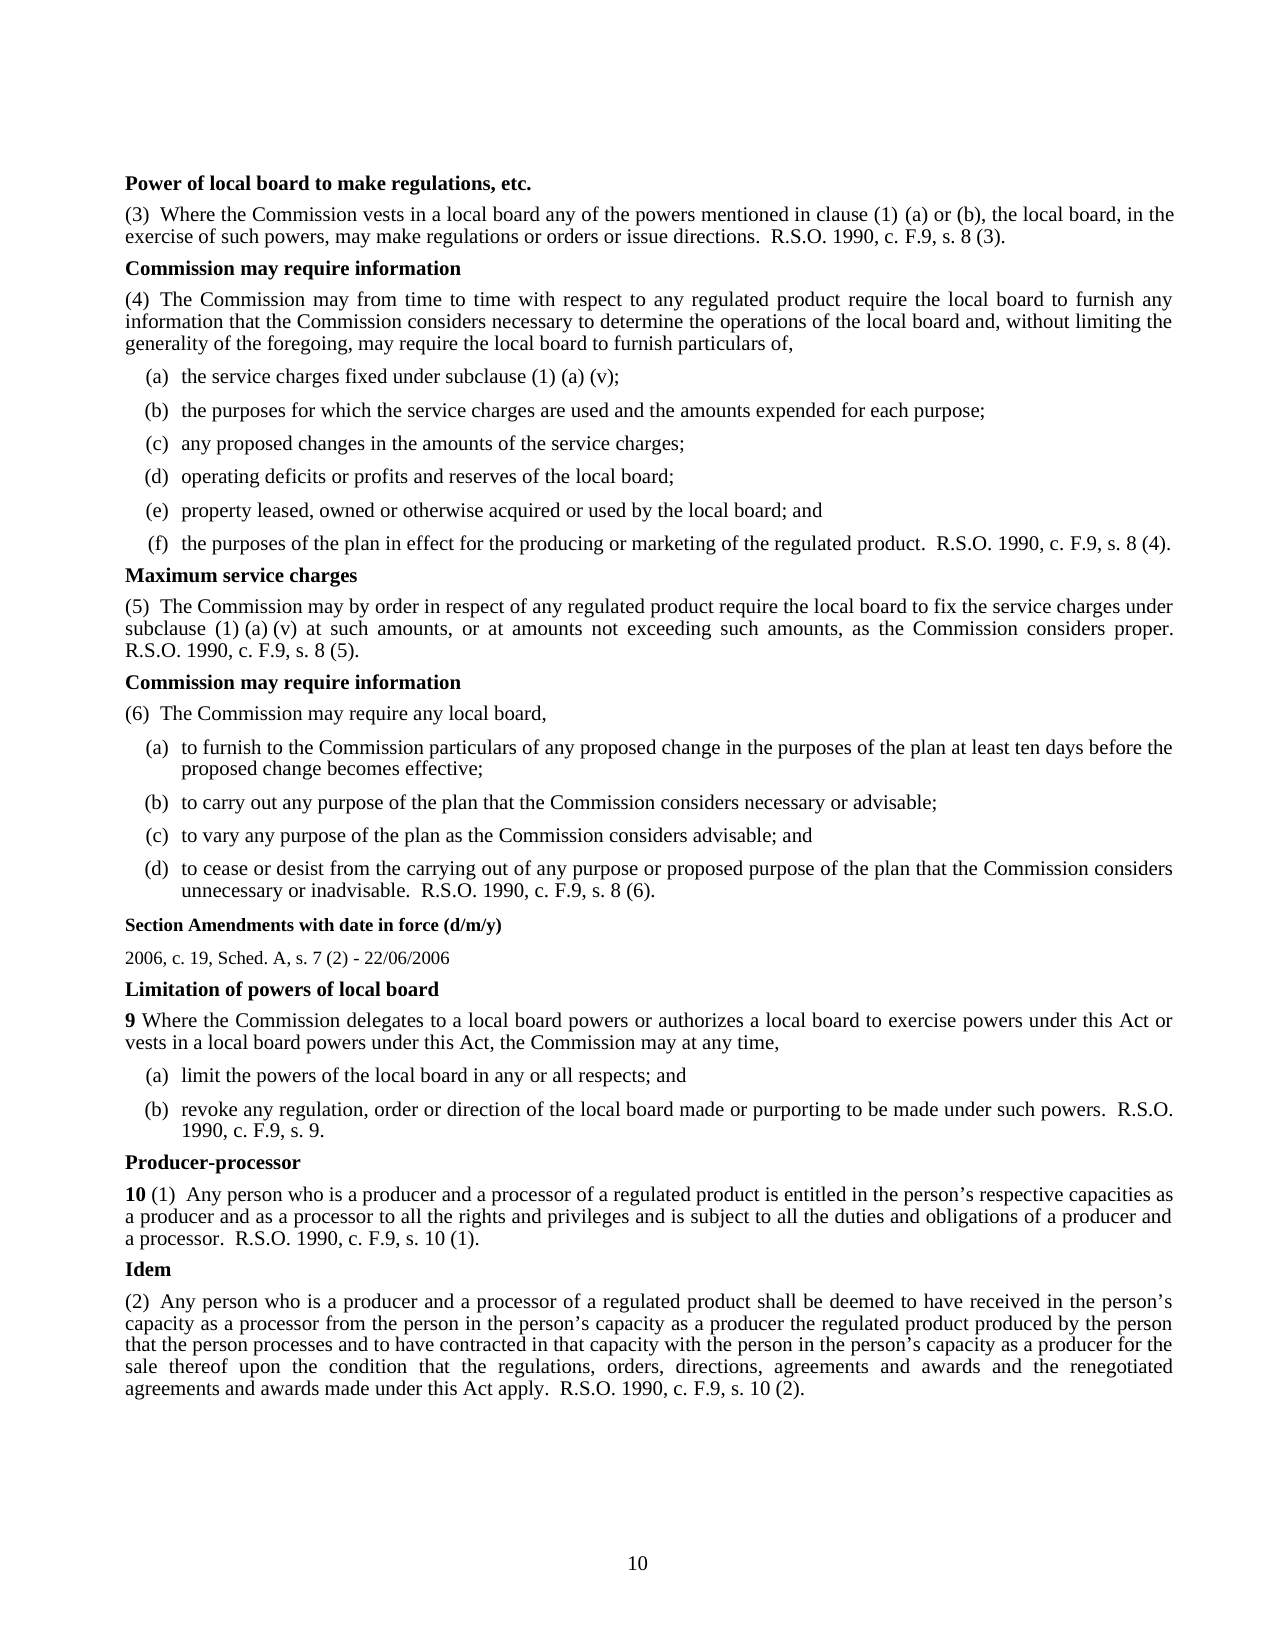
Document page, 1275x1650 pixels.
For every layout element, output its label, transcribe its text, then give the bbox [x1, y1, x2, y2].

text Section Amendments with date in force (d/m/y) [125, 913, 1175, 935]
text (e) property leased, owned or otherwise acquired or used by the local board; and [125, 499, 1175, 521]
text (d) to cease or desist from the carrying out of any purpose or proposed purpose of the plan that the Commission considers unnecessary or inadvisable. R.S.O. 1990, c. F.9, s. 8 (6). [125, 858, 1175, 902]
text 9 Where the Commission delegates to a local board powers or authorizes a local board to exercise powers under this Act or vests in a local board powers under this Act, the Commission may at any time, [125, 1010, 1175, 1054]
text (c) to vary any purpose of the plan as the Commission considers advisable; and [125, 825, 1175, 847]
text (a) limit the powers of the local board in any or all respects; and [125, 1065, 1175, 1087]
text (c) any proposed changes in the amounts of the service charges; [125, 433, 1175, 455]
text Maximum service charges [125, 567, 1175, 586]
text (a) the service charges fixed under subclause (1) (a) (v); [125, 366, 1175, 388]
text (5) The Commission may by order in respect of any regulated product require the local board to fix the service charges under subclause (1) (a) (v) at such amounts, or at amounts not exceeding such amounts, as the Commission considers proper. R.S.O. 1990, c. F.9, s. 8 (5). [125, 596, 1175, 662]
text (f) the purposes of the plan in effect for the producing or marketing of the regulated product. R.S.O. 1990, c. F.9, s. 8 (4). [125, 533, 1175, 555]
text (4) The Commission may from time to time with respect to any regulated product require the local board to furnish any information that the Commission considers necessary to determine the operations of the local board and, without limiting the generality of the foregoing, may require the local board to furnish particulars of, [125, 289, 1175, 355]
text (b) the purposes for which the service charges are used and the amounts expended for each purpose; [125, 399, 1175, 421]
text 2006, c. 19, Sched. A, s. 7 (2) - 22/06/2006 [125, 947, 1175, 969]
text (a) to furnish to the Commission particulars of any proposed change in the purposes of the plan at least ten days before the proposed change becomes effective; [125, 737, 1175, 780]
text Limitation of powers of local board [125, 981, 1175, 1000]
text Producer-processor [125, 1155, 1175, 1173]
text (2) Any person who is a producer and a processor of a regulated product shall be deemed to have received in the person’s capacity as a processor from the person in the person’s capacity as a producer the regulated product produced by the person that the person processes and to have contracted in that capacity with the person in the person’s capacity as a producer for the sale thereof upon the condition that the regulations, orders, directions, agreements and awards and the renegotiated agreements and awards made under this Act apply. R.S.O. 1990, c. F.9, s. 10 (2). [125, 1291, 1175, 1400]
text (d) operating deficits or profits and reserves of the local board; [125, 466, 1175, 488]
text (6) The Commission may require any local board, [125, 703, 1175, 725]
text (b) revoke any regulation, order or direction of the local board made or purporting to be made under such powers. R.S.O. 1990, c. F.9, s. 9. [125, 1099, 1175, 1142]
text Commission may require information [125, 674, 1175, 693]
text 10 (1) Any person who is a producer and a processor of a regulated product is entitled in the person’s respective capacities as a producer and as a processor to all the rights and privileges and is subject to all the duties and obligations of a producer and a processor. R.S.O. 1990, c. F.9, s. 10 (1). [125, 1184, 1175, 1249]
text Idem [125, 1262, 1175, 1281]
text Power of local board to make regulations, etc. [125, 175, 1175, 194]
text Commission may require information [125, 260, 1175, 279]
text (3) Where the Commission vests in a local board any of the powers mentioned in clause (1) (a) or (b), the local board, in the exercise of such powers, may make regulations or orders or issue directions. R.S.O. 1990, c. F.9, s. 8 (3). [125, 204, 1175, 248]
text (b) to carry out any purpose of the plan that the Commission considers necessary or advisable; [125, 792, 1175, 813]
